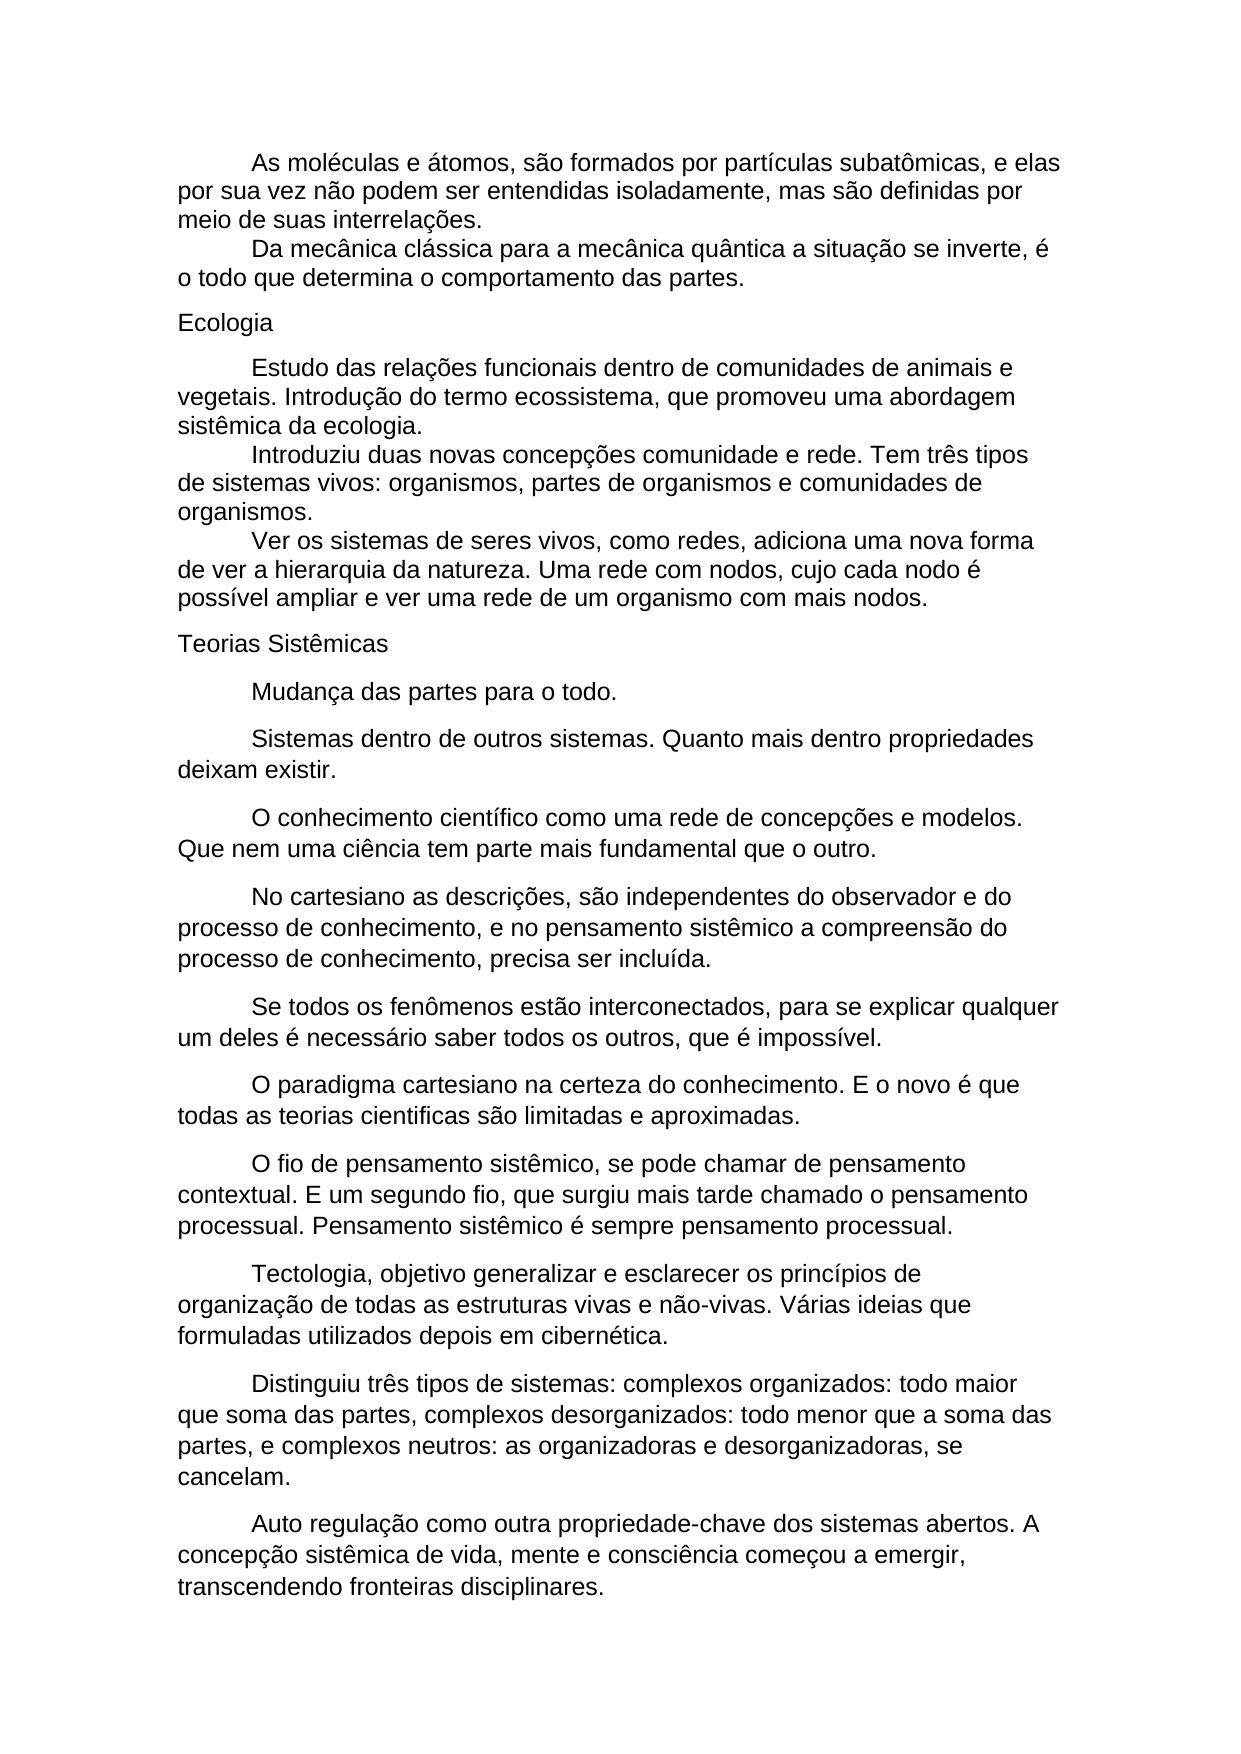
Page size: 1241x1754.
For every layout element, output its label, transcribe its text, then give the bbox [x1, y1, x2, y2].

text Introduziu duas novas concepções comunidade e rede. Tem três tipos de sistemas vivos: organismos, partes de organismos e comunidades de organismos. [177, 440, 1063, 526]
text No cartesiano as descrições, são independentes do observador e do processo de conhecimento, e no pensamento sistêmico a compreensão do processo de conhecimento, precisa ser incluída. [177, 882, 1063, 973]
text O paradigma cartesiano na certeza do conhecimento. E o novo é que todas as teorias cientificas são limitadas e aproximadas. [177, 1070, 1063, 1130]
text Auto regulação como outra propriedade-chave dos sistemas abertos. A concepção sistêmica de vida, mente e consciência começou a emergir, transcendendo fronteiras disciplinares. [177, 1509, 1063, 1600]
text Se todos os fenômenos estão interconectados, para se explicar qualquer um deles é necessário saber todos os outros, que é impossível. [177, 992, 1063, 1051]
text Tectologia, objetivo generalizar e esclarecer os princípios de organização de todas as estruturas vivas e não-vivas. Várias ideias que formuladas utilizados depois em cibernética. [177, 1259, 1063, 1350]
text Estudo das relações funcionais dentro de comunidades de animais e vegetais. Introdução do termo ecossistema, que promoveu uma abordagem sistêmica da ecologia. [177, 353, 1063, 440]
text O fio de pensamento sistêmico, se pode chamar de pensamento contextual. E um segundo fio, que surgiu mais tarde chamado o pensamento processual. Pensamento sistêmico é sempre pensamento processual. [177, 1149, 1063, 1240]
text O conhecimento científico como uma rede de concepções e modelos. Que nem uma ciência tem parte mais fundamental que o outro. [177, 803, 1063, 863]
text Ecologia [177, 308, 1063, 337]
text Da mecânica clássica para a mecânica quântica a situação se inverte, é o todo que determina o comportamento das partes. [177, 234, 1063, 291]
text As moléculas e átomos, são formados por partículas subatômicas, e elas por sua vez não podem ser entendidas isoladamente, mas são definidas por meio de suas interrelações. [177, 148, 1063, 234]
text Distinguiu três tipos de sistemas: complexos organizados: todo maior que soma das partes, complexos desorganizados: todo menor que a soma das partes, e complexos neutros: as organizadoras e desorganizadoras, se cancelam. [177, 1369, 1063, 1491]
text Sistemas dentro de outros sistemas. Quanto mais dentro propriedades deixam existir. [177, 724, 1063, 784]
text Ver os sistemas de seres vivos, como redes, adiciona uma nova forma de ver a hierarquia da natureza. Uma rede com nodos, cujo cada nodo é possível ampliar e ver uma rede de um organismo com mais nodos. [177, 526, 1063, 612]
text Mudança das partes para o todo. [177, 677, 1063, 705]
text Teorias Sistêmicas [177, 629, 1063, 658]
